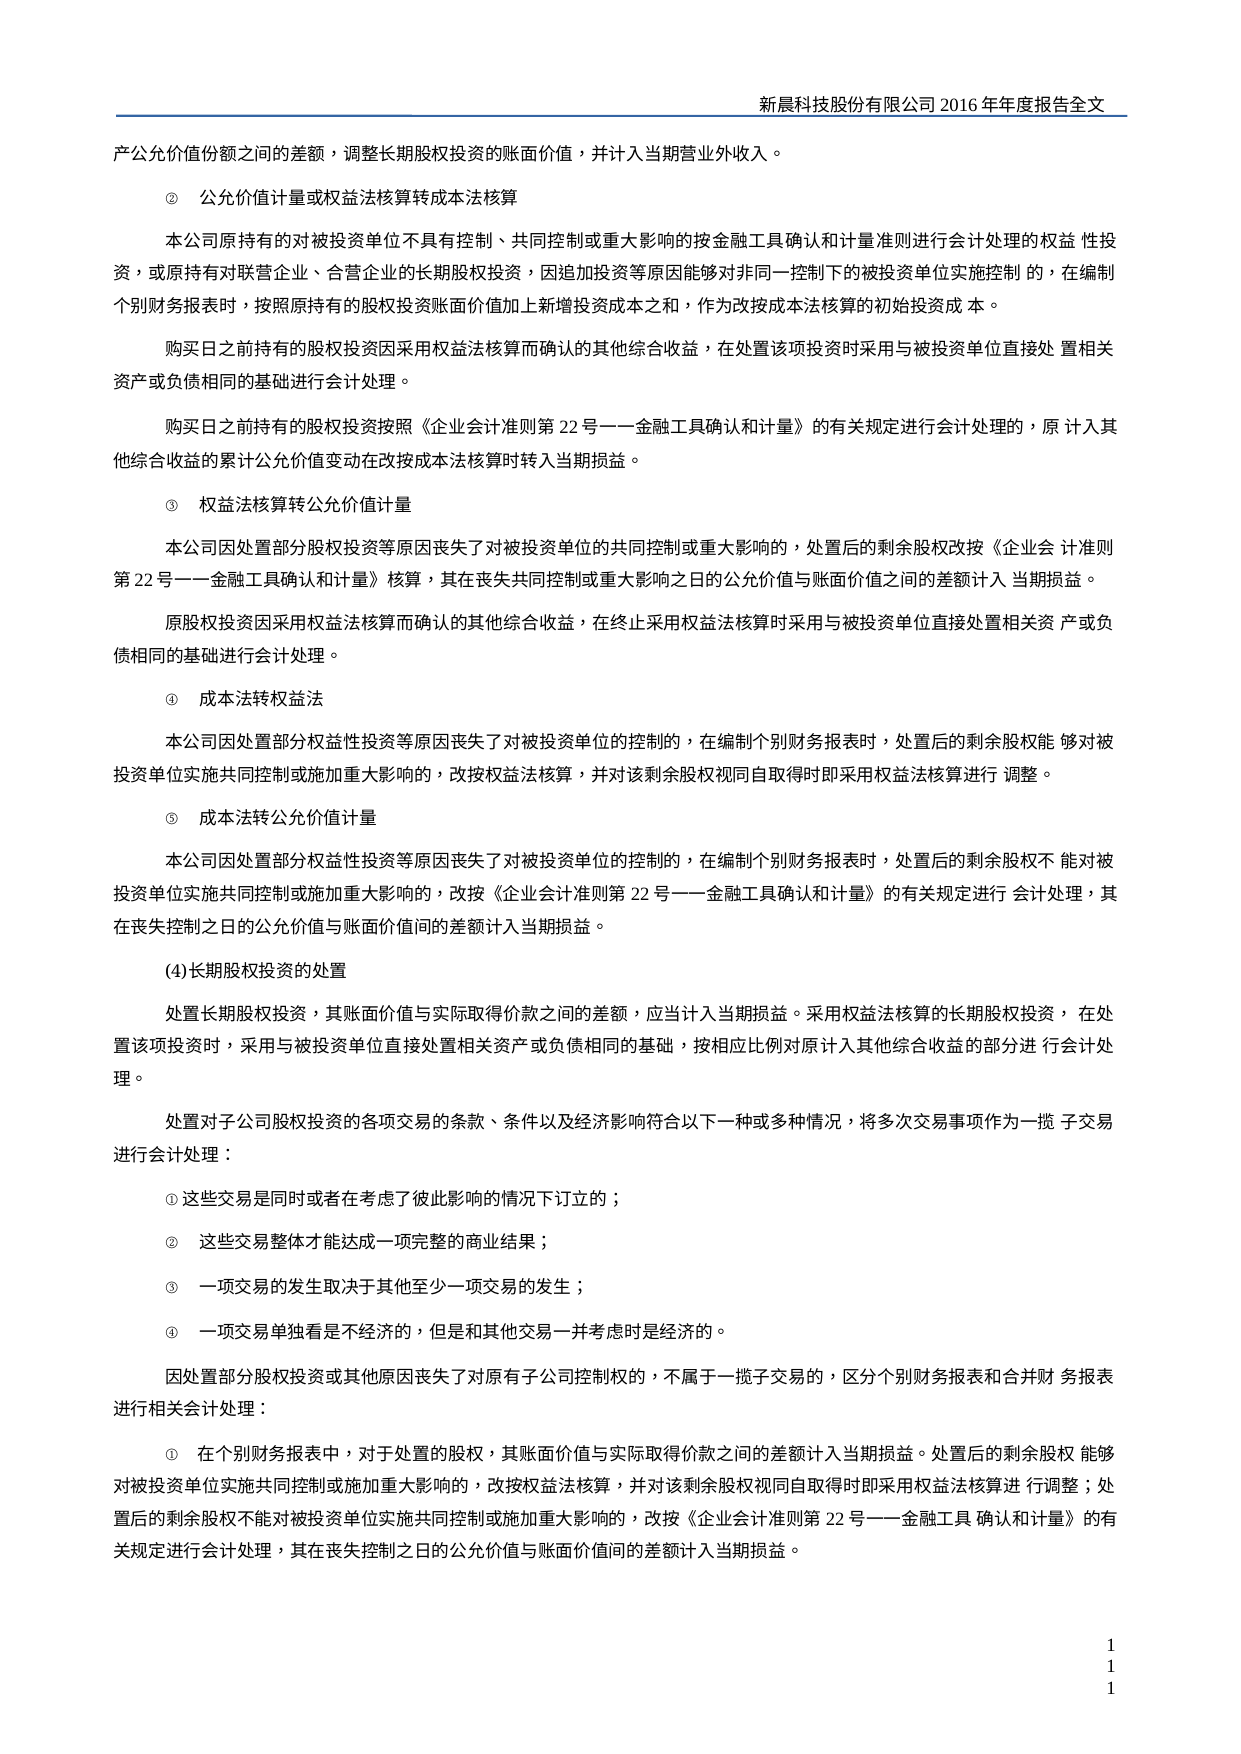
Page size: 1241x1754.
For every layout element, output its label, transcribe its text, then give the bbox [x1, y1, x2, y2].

list 在个别财务报表中，对于处置的股权，其账面价值与实际取得价款之间的差额计入当期损益。处置后的剩余股权 能够对被投资单位实施共同控制或施加重大影响的，改按权益法核算，并对该剩余股权视同自取得时即采用权益法核算进 行调整；处置后的剩余股权不能对被投资单位实施共同控制或施加重大影响的，改按《企业会计准则第22号一一金融工具 确认和计量》的有关规定进行会计处理，其在丧失控制之日的公允价值与账面价值间的差额计入当期损益。 [113, 1434, 1119, 1564]
text ①这些交易是同时或者在考虑了彼此影响的情况下订立的； [113, 1179, 1119, 1212]
list 公允价值计量或权益法核算转成本法核算 [113, 178, 1119, 211]
text 本公司因处置部分股权投资等原因丧失了对被投资单位的共同控制或重大影响的，处置后的剩余股权改按《企业会 计准则第22号一一金融工具确认和计量》核算，其在丧失共同控制或重大影响之日的公允价值与账面价值之间的差额计入 当期损益。 [113, 528, 1119, 593]
text 处置对子公司股权投资的各项交易的条款、条件以及经济影响符合以下一种或多种情况，将多次交易事项作为一揽 子交易进行会计处理： [113, 1102, 1119, 1168]
text 原股权投资因采用权益法核算而确认的其他综合收益，在终止采用权益法核算时采用与被投资单位直接处置相关资 产或负债相同的基础进行会计处理。 [113, 604, 1119, 669]
list 权益法核算转公允价值计量 [113, 485, 1119, 518]
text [113, 134, 1119, 168]
text 本公司因处置部分权益性投资等原因丧失了对被投资单位的控制的，在编制个别财务报表时，处置后的剩余股权不 能对被投资单位实施共同控制或施加重大影响的，改按《企业会计准则第22号一一金融工具确认和计量》的有关规定进行 会计处理，其在丧失控制之日的公允价值与账面价值间的差额计入当期损益。 [113, 841, 1119, 940]
text 购买日之前持有的股权投资按照《企业会计准则第22号一一金融工具确认和计量》的有关规定进行会计处理的，原 计入其他综合收益的累计公允价值变动在改按成本法核算时转入当期损益。 [113, 406, 1119, 474]
list 一项交易单独看是不经济的，但是和其他交易一并考虑时是经济的。 [113, 1312, 1119, 1344]
list 成本法转公允价值计量 [113, 798, 1119, 831]
text 因处置部分股权投资或其他原因丧失了对原有子公司控制权的，不属于一揽子交易的，区分个别财务报表和合并财 务报表进行相关会计处理： [113, 1357, 1119, 1422]
list 成本法转权益法 [113, 679, 1119, 712]
text 本公司原持有的对被投资单位不具有控制、共同控制或重大影响的按金融工具确认和计量准则进行会计处理的权益 性投资，或原持有对联营企业、合营企业的长期股权投资，因追加投资等原因能够对非同一控制下的被投资单位实施控制 的，在编制个别财务报表时，按照原持有的股权投资账面价值加上新增投资成本之和，作为改按成本法核算的初始投资成 本。 [113, 221, 1119, 319]
list 这些交易整体才能达成一项完整的商业结果； [113, 1222, 1119, 1254]
text 本公司因处置部分权益性投资等原因丧失了对被投资单位的控制的，在编制个别财务报表时，处置后的剩余股权能 够对被投资单位实施共同控制或施加重大影响的，改按权益法核算，并对该剩余股权视同自取得时即采用权益法核算进行 调整。 [113, 722, 1119, 788]
list 长期股权投资的处置 [113, 951, 1119, 983]
text 购买日之前持有的股权投资因采用权益法核算而确认的其他综合收益，在处置该项投资时采用与被投资单位直接处 置相关资产或负债相同的基础进行会计处理。 [113, 329, 1119, 395]
text 处置长期股权投资，其账面价值与实际取得价款之间的差额，应当计入当期损益。采用权益法核算的长期股权投资， 在处置该项投资时，采用与被投资单位直接处置相关资产或负债相同的基础，按相应比例对原计入其他综合收益的部分进 行会计处理。 [113, 994, 1119, 1092]
list 一项交易的发生取决于其他至少一项交易的发生； [113, 1267, 1119, 1299]
